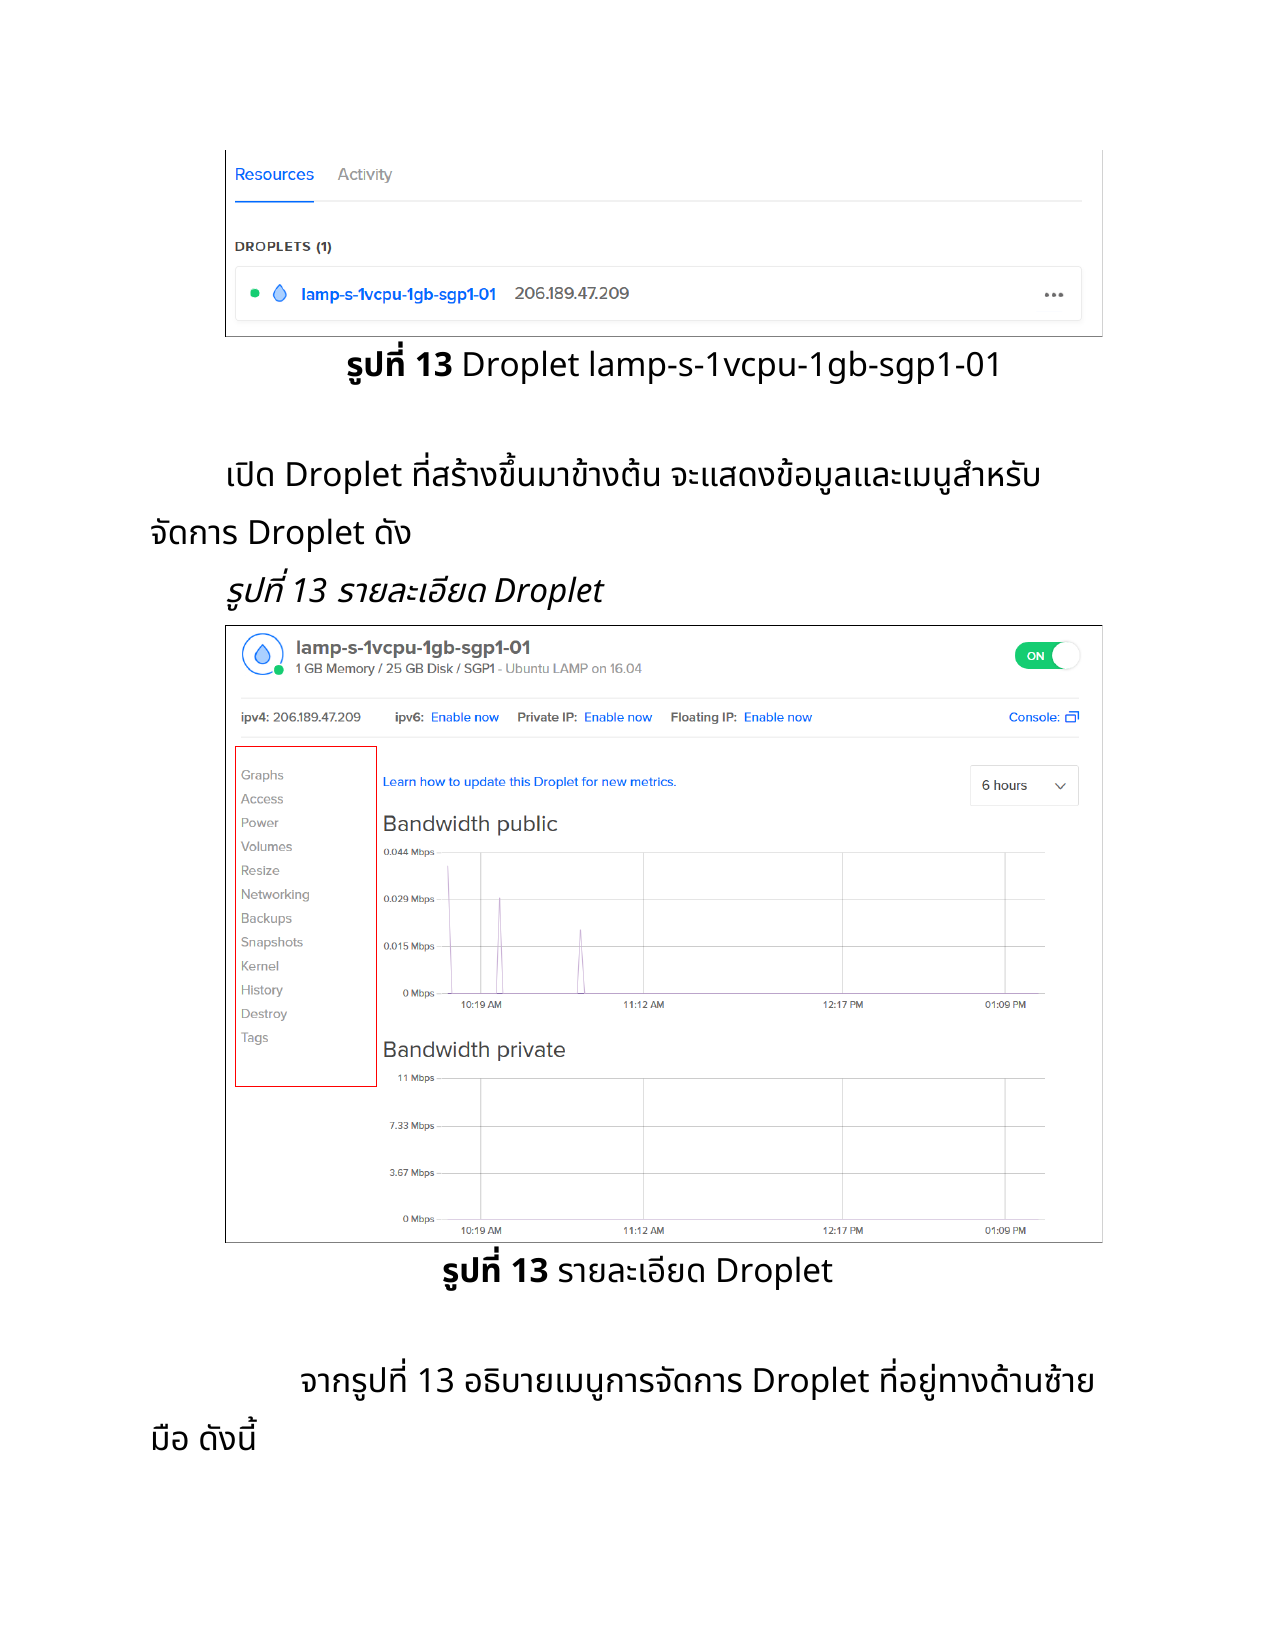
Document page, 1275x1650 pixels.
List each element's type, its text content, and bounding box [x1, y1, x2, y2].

text จากรูปที่ 13 อธิบายเมนูการจัดการ Droplet ที่อยู่ทางด้านซ้ายมือ ดังนี้ [150, 1357, 1125, 1465]
text เปิด Droplet ที่สร้างขึ้นมาข้างต้น จะแสดงข้อมูลและเมนูสำหรับจัดการ Droplet ดัง รูปที่ 13 รายละเอียด Droplet [150, 451, 1125, 618]
picture [225, 150, 1103, 337]
list รูปที่ 13 Droplet lamp-s-1vcpu-1gb-sgp1-01 [225, 341, 1125, 391]
picture [225, 625, 1103, 1243]
text รูปที่ 13 รายละเอียด Droplet [150, 1246, 1125, 1297]
